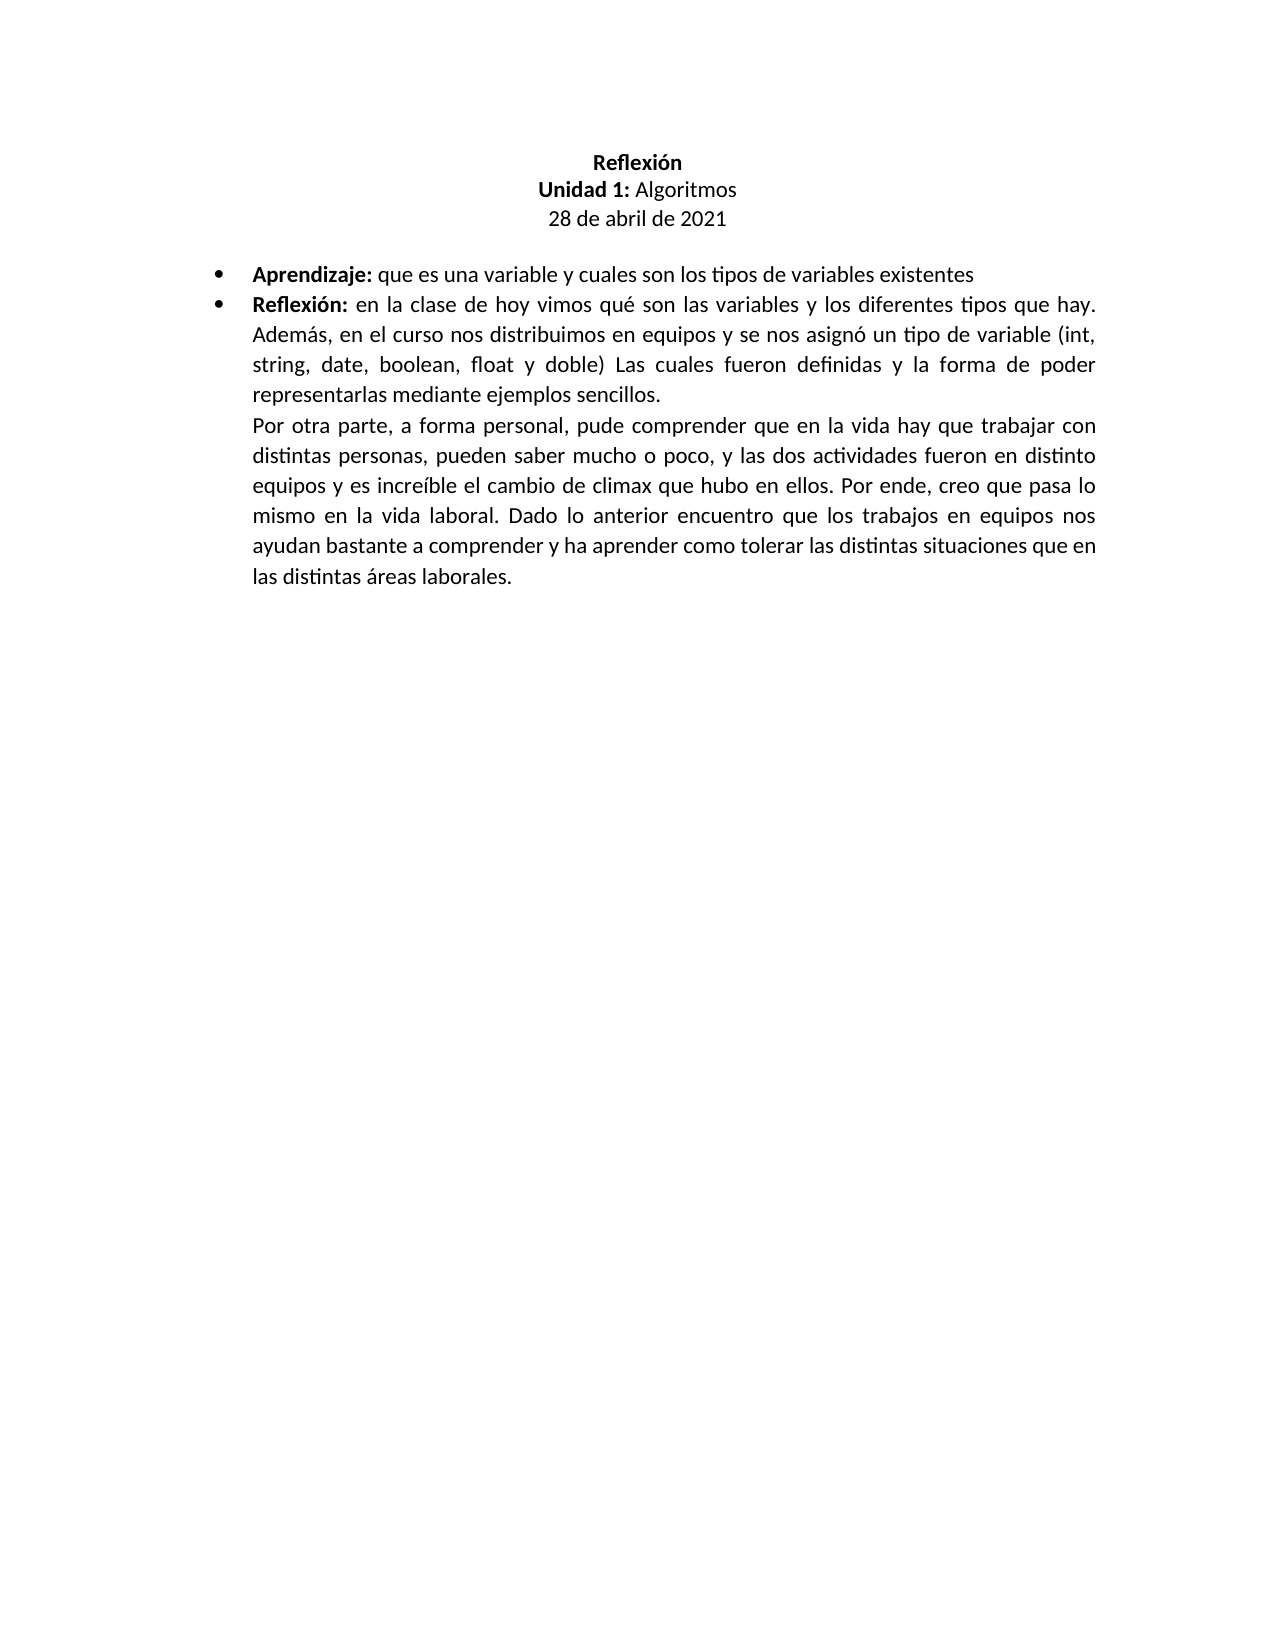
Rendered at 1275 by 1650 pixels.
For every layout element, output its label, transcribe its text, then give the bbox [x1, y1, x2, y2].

text 28 de abril de 2021 [177, 204, 1098, 232]
text Reflexión [177, 148, 1098, 176]
list Aprendizaje: que es una variable y cuales son los tipos de variables existentes [215, 260, 1098, 288]
list Reflexión: en la clase de hoy vimos qué son las variables y los diferentes tipos que hay. Además, en el curso nos distribuimos en equipos y se nos asignó un tipo de variable (int, string, date, boolean, float y doble) Las cuales fueron definidas y la forma de poder representarlas mediante ejemplos sencillos. [215, 290, 1098, 408]
text Unidad 1: Algoritmos [177, 176, 1098, 204]
list Por otra parte, a forma personal, pude comprender que en la vida hay que trabajar con distintas personas, pueden saber mucho o poco, y las dos actividades fueron en distinto equipos y es increíble el cambio de climax que hubo en ellos. Por ende, creo que pasa lo mismo en la vida laboral. Dado lo anterior encuentro que los trabajos en equipos nos ayudan bastante a comprender y ha aprender como tolerar las distintas situaciones que en las distintas áreas laborales. [252, 411, 1098, 590]
